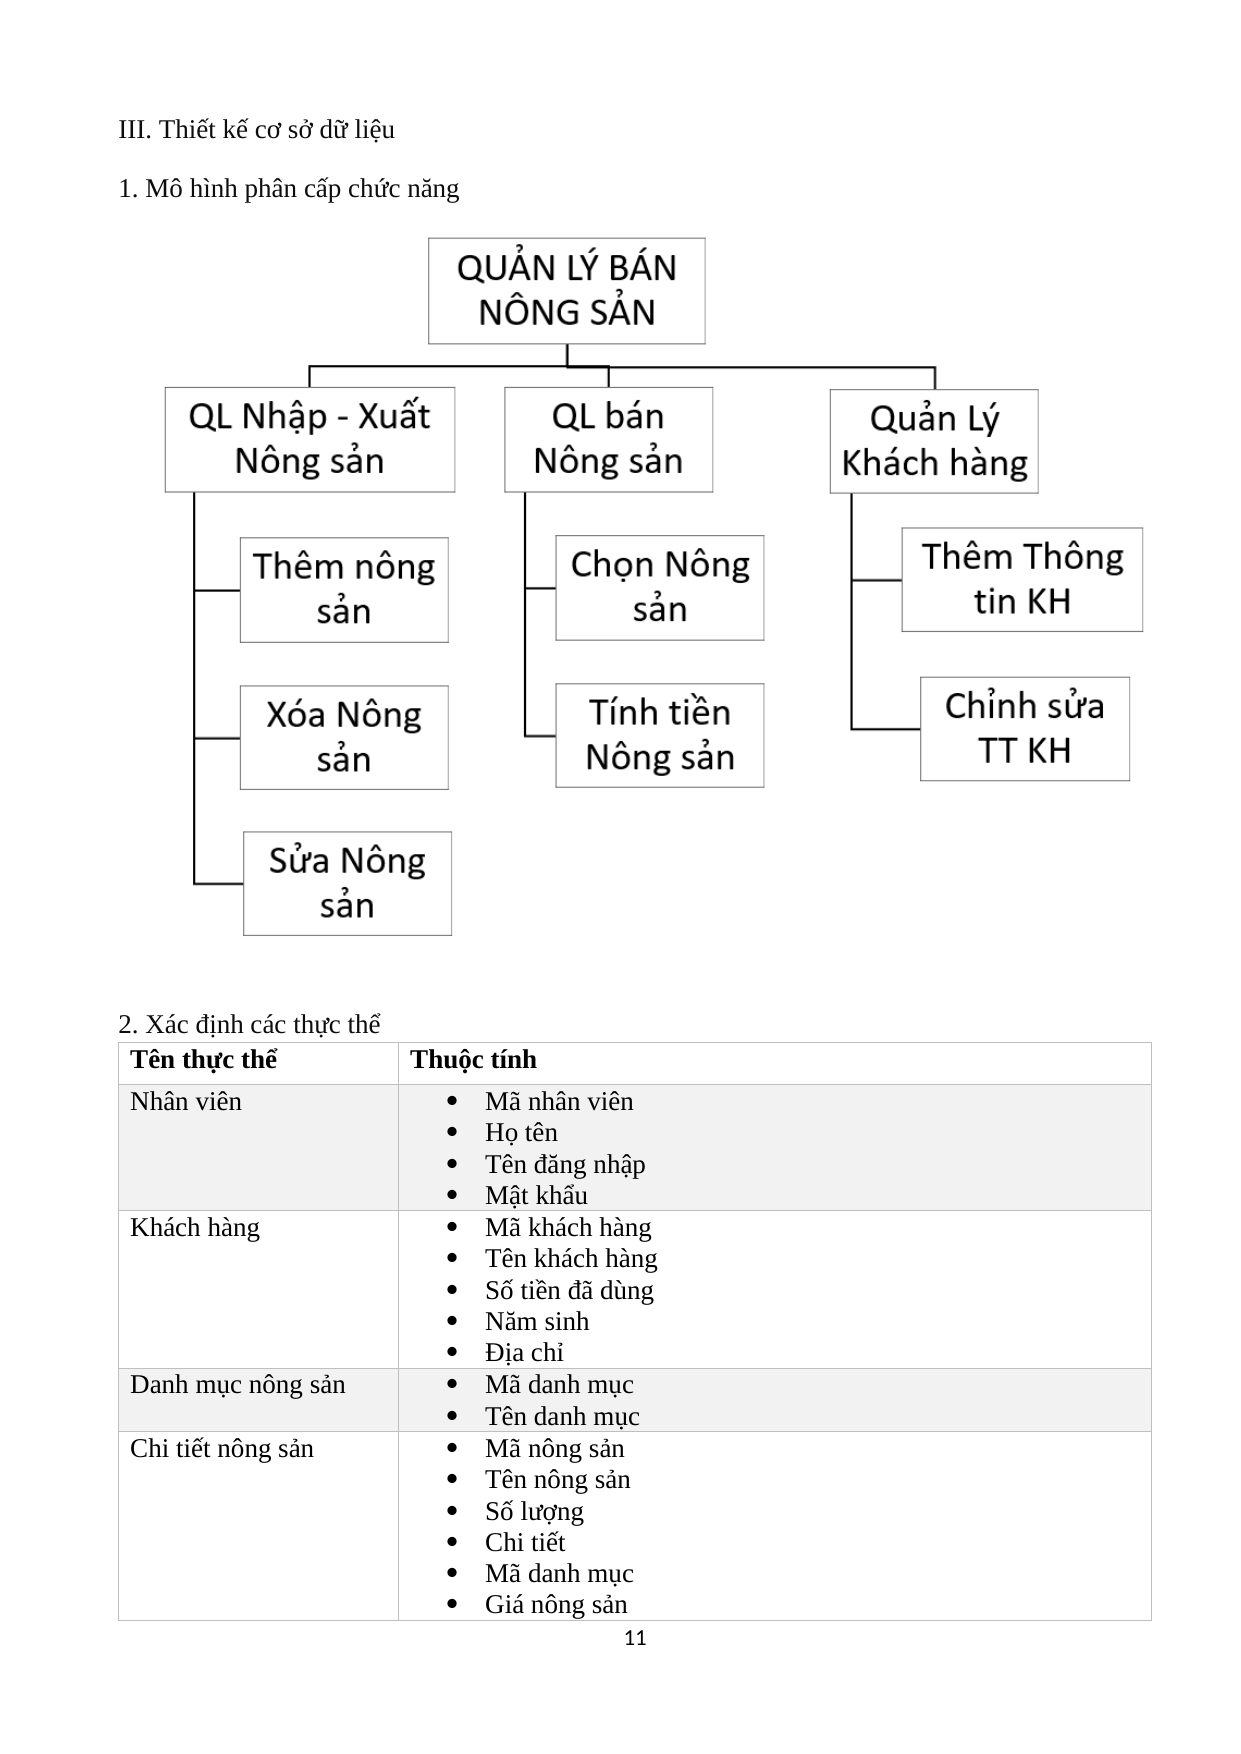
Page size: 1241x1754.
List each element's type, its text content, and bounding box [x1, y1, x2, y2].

picture [118, 205, 1152, 948]
subtitle 2. Xác định các thực thể [118, 1008, 1152, 1040]
table_cell Mã khách hàng Tên khách hàng Số tiền đã dùng Năm sinh Địa chỉ [399, 1211, 1151, 1368]
subtitle 1. Mô hình phân cấp chức năng [118, 172, 1152, 203]
table_cell Mã nông sản Tên nông sản Số lượng Chi tiết Mã danh mục Giá nông sản [399, 1432, 1151, 1620]
table_cell Danh mục nông sản [119, 1369, 398, 1431]
table_cell Chi tiết nông sản [119, 1432, 398, 1620]
table_cell Khách hàng [119, 1211, 398, 1368]
subtitle III. Thiết kế cơ sở dữ liệu [118, 114, 1152, 145]
table_cell Mã danh mục Tên danh mục [399, 1369, 1151, 1431]
table_cell Mã nhân viên Họ tên Tên đăng nhập Mật khẩu [399, 1085, 1151, 1210]
table_header Tên thực thể [119, 1043, 398, 1084]
table_cell Nhân viên [119, 1085, 398, 1210]
table_header Thuộc tính [399, 1043, 1151, 1084]
